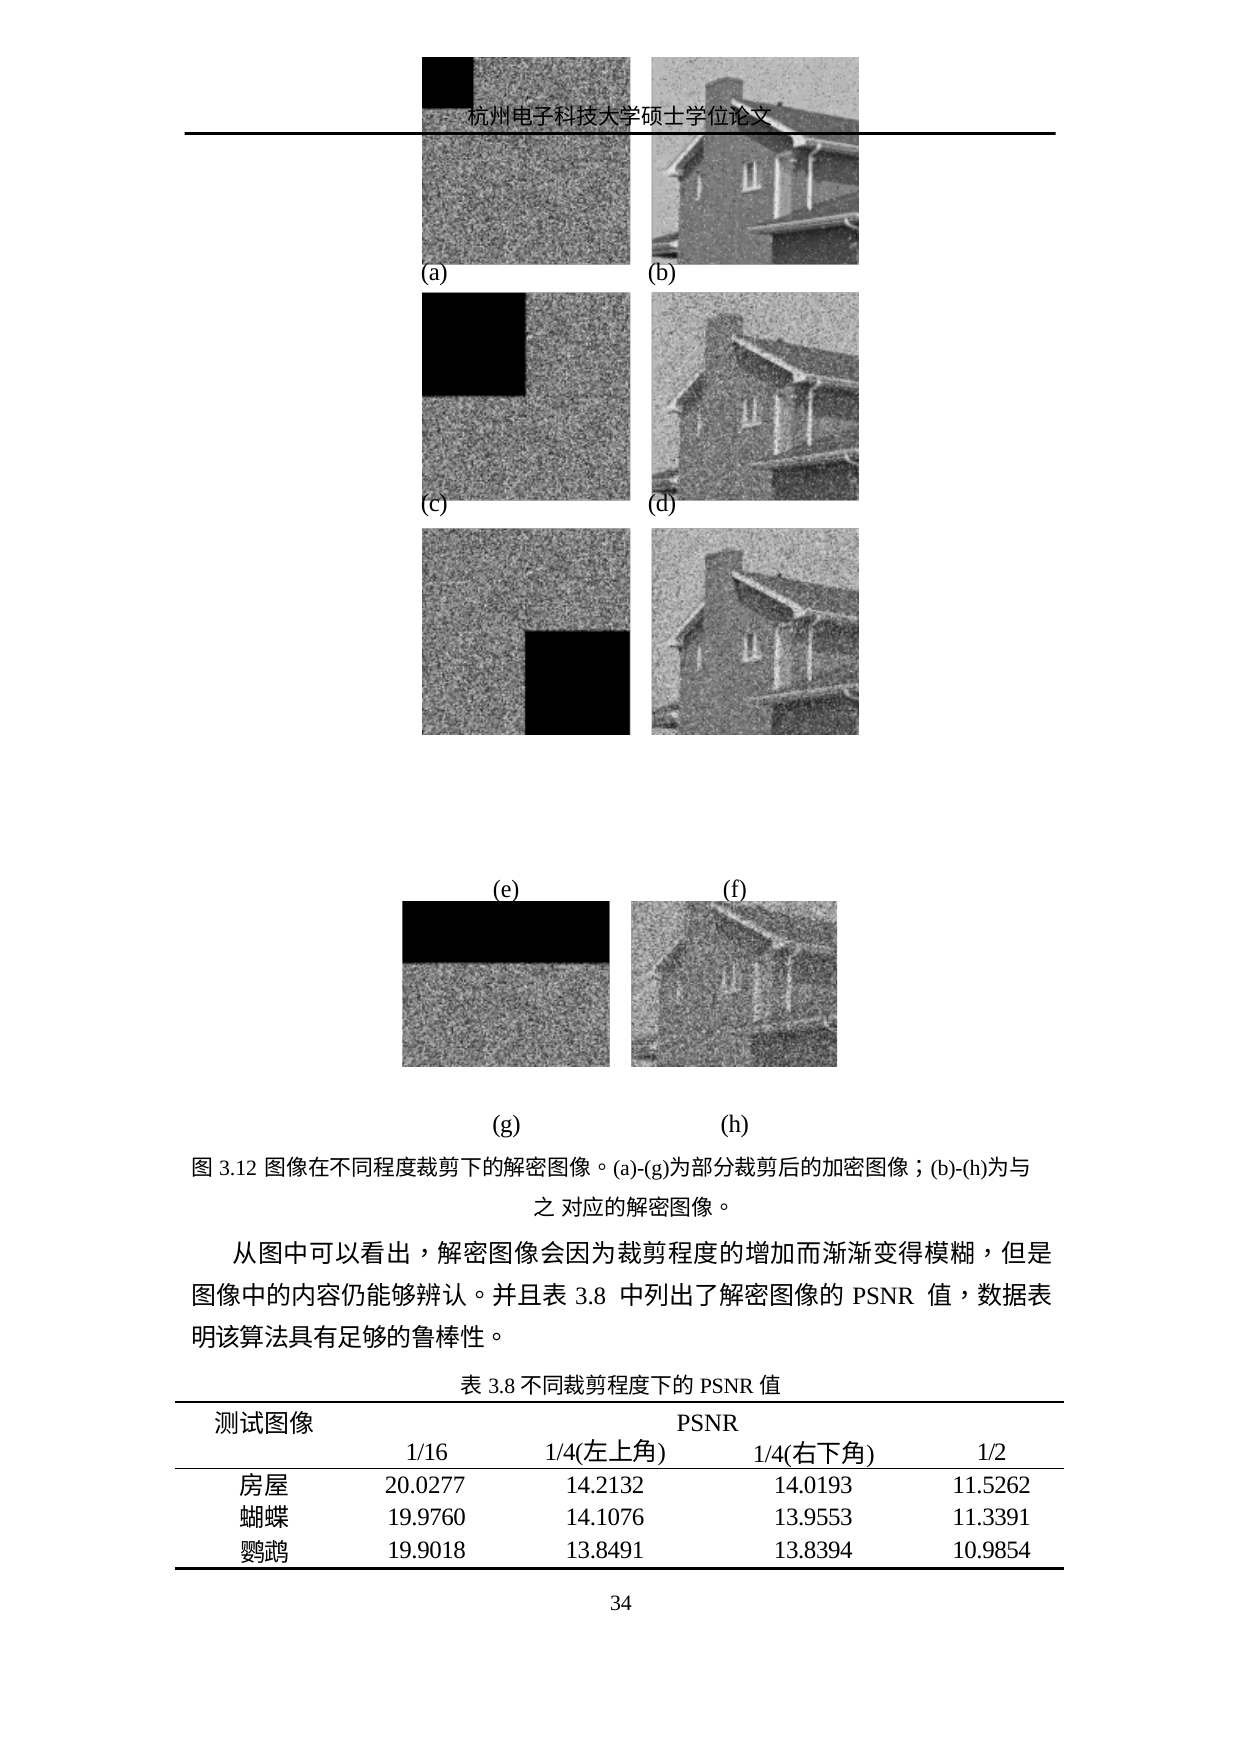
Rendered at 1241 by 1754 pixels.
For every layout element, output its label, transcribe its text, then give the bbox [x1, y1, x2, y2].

text 从图中可以看出，解密图像会因为裁剪程度的增加而渐渐变得模糊，但是 图像中的内容仍能够辨认。并且表 3.8 中列出了解密图像的 PSNR 值，数据表 明该算法具有足够的鲁棒性。 [191, 1235, 1053, 1354]
text 图 3.12 图像在不同程度裁剪下的解密图像。(a)-(g)为部分裁剪后的加密图像；(b)-(h)为与之 对应的解密图像。 [191, 1151, 1052, 1221]
table_header 1/4(右下角) [746, 1403, 912, 1468]
picture [184, 57, 1056, 735]
table_cell 13.8491 [505, 1532, 746, 1567]
table_cell 13.9553 [746, 1500, 912, 1532]
table_cell 11.3391 [912, 1500, 1064, 1532]
table_cell 蝴蝶 [175, 1500, 348, 1532]
table_header 1/16 [349, 1403, 504, 1468]
table_cell 19.9018 [349, 1532, 504, 1567]
table_cell 14.2132 [505, 1469, 746, 1500]
text (g) (h) [492, 1114, 1064, 1137]
table_cell 鹦鹉 [175, 1532, 348, 1567]
table_cell 14.1076 [505, 1500, 746, 1532]
text (e) (f) [493, 879, 1064, 902]
text 表 3.8 不同裁剪程度下的 PSNR 值 [460, 1371, 1064, 1399]
table_cell 14.0193 [746, 1469, 912, 1500]
text 34 [610, 1595, 1064, 1614]
table_cell 19.9760 [349, 1500, 504, 1532]
table_header 1/2 [912, 1403, 1064, 1468]
table_cell 房屋 [175, 1469, 348, 1500]
table_cell 10.9854 [912, 1532, 1064, 1567]
table_cell 13.8394 [746, 1532, 912, 1567]
table_header PSNR 1/4(左上角) [505, 1403, 746, 1468]
picture [402, 901, 838, 1067]
table_cell 20.0277 [349, 1469, 504, 1500]
table_header 测试图像 [175, 1403, 348, 1468]
table_cell 11.5262 [912, 1469, 1064, 1500]
